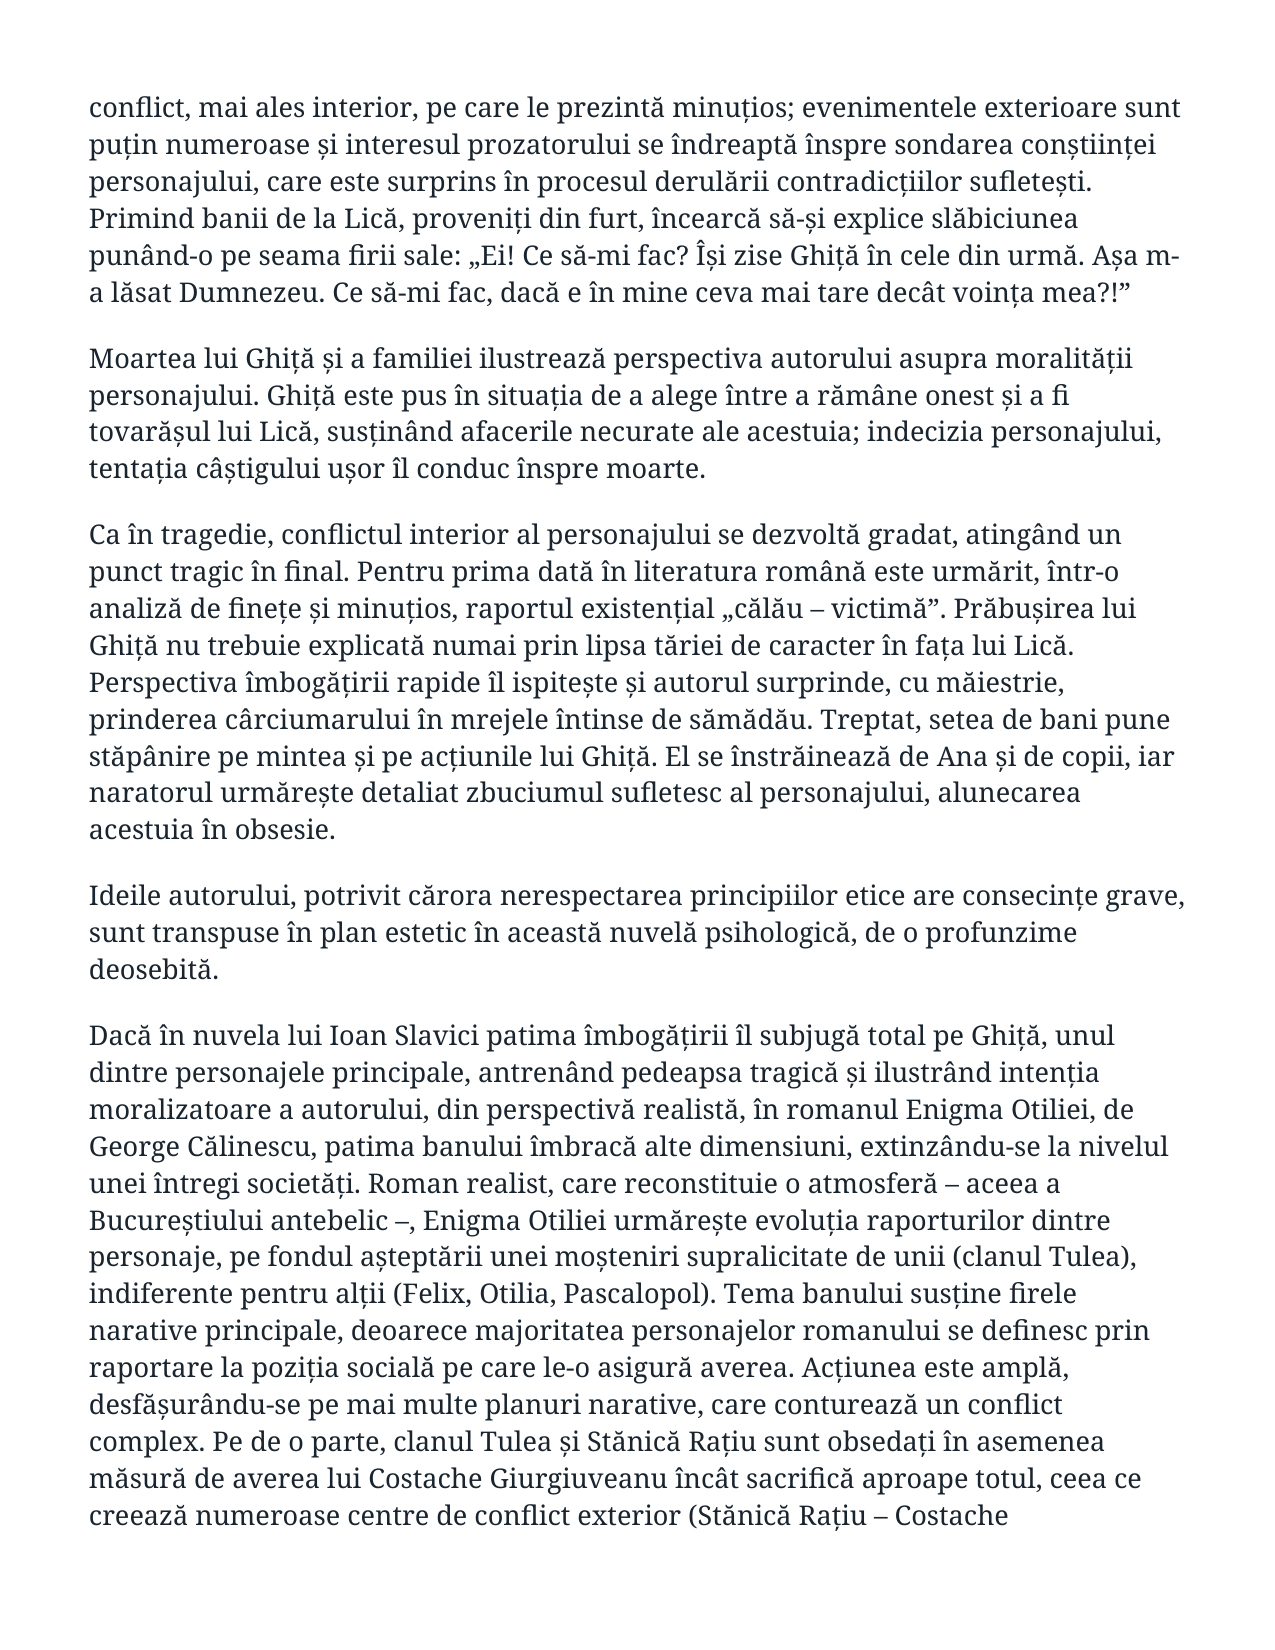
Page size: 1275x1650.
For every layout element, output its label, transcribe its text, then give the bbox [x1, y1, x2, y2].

text Ideile autorului, potrivit cărora nerespectarea principiilor etice are consecințe grave, sunt transpuse în plan estetic în această nuvelă psihologică, de o profunzime deosebită. [89, 877, 1186, 987]
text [89, 1017, 1186, 1533]
text Ca în tragedie, conflictul interior al personajului se dezvoltă gradat, atingând un punct tragic în final. Pentru prima dată în literatura română este urmărit, într-o analiză de finețe și minuțios, raportul existențial „călău – victimă”. Prăbușirea lui Ghiță nu trebuie explicată numai prin lipsa tăriei de caracter în fața lui Lică. Perspectiva îmbogățirii rapide îl ispitește și autorul surprinde, cu măiestrie, prinderea cârciumarului în mrejele întinse de sămădău. Treptat, setea de bani pune stăpânire pe mintea și pe acțiunile lui Ghiță. El se înstrăinează de Ana și de copii, iar naratorul urmărește detaliat zbuciumul sufletesc al personajului, alunecarea acestuia în obsesie. [89, 516, 1186, 848]
text Moartea lui Ghiță și a familiei ilustrează perspectiva autorului asupra moralității personajului. Ghiță este pus în situația de a alege între a rămâne onest și a fi tovarășul lui Lică, susținând afacerile necurate ale acestuia; indecizia personajului, tentația câștigului ușor îl conduc înspre moarte. [89, 339, 1186, 487]
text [89, 89, 1186, 310]
